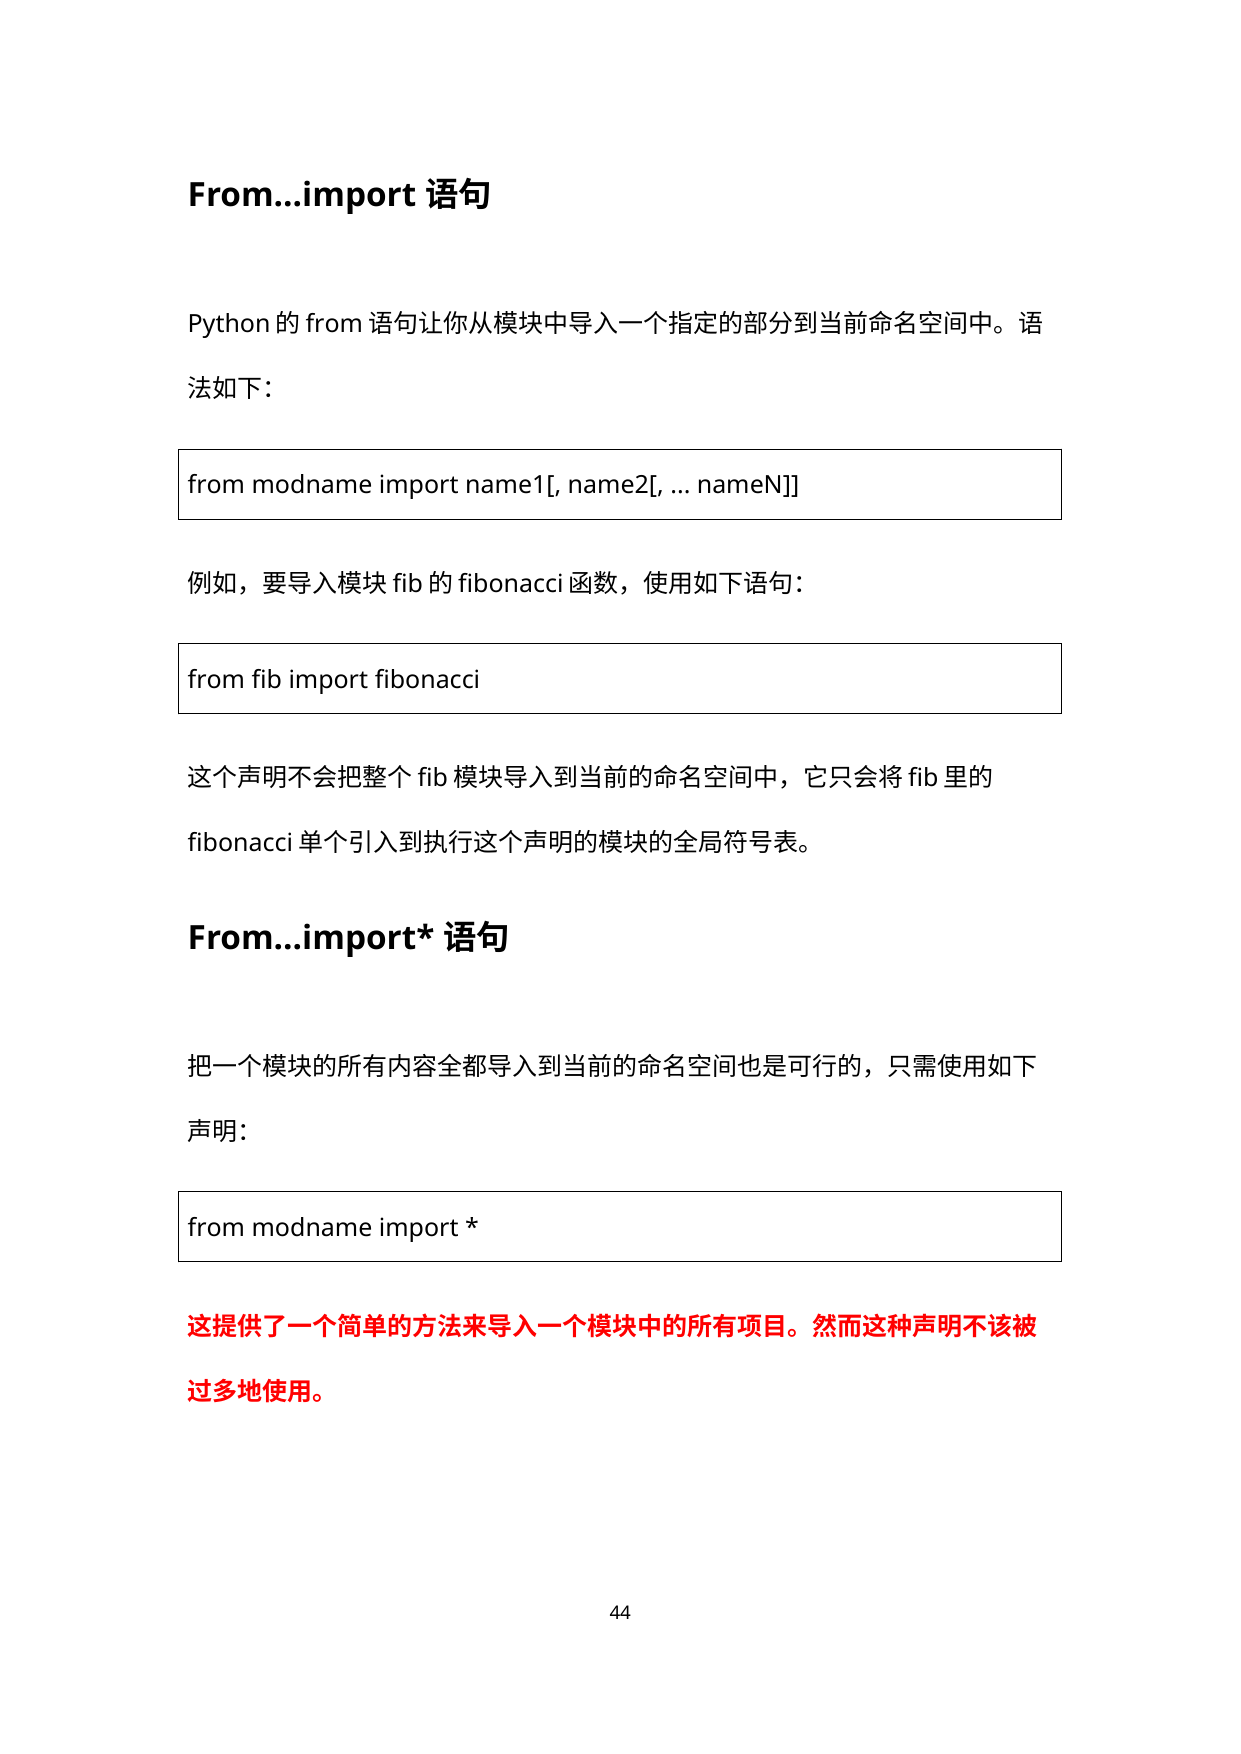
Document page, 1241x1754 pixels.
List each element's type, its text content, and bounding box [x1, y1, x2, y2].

text from fib import fibonacci [179, 644, 1061, 713]
text 把一个模块的所有内容全都导入到当前的命名空间也是可行的，只需使用如下声明： [187, 1032, 1053, 1162]
text Python的from语句让你从模块中导入一个指定的部分到当前命名空间中。语法如下： [187, 289, 1053, 419]
text 例如，要导入模块fib的fibonacci函数，使用如下语句： [187, 549, 1053, 614]
text from modname import * [179, 1192, 1061, 1261]
subtitle From…import 语句 [187, 160, 1053, 225]
text 这提供了一个简单的方法来导入一个模块中的所有项目。然而这种声明不该被过多地使用。 [187, 1292, 1053, 1422]
subtitle From…import* 语句 [187, 903, 1053, 968]
text from modname import name1[, name2[, ... nameN]] [179, 450, 1061, 519]
text 这个声明不会把整个fib模块导入到当前的命名空间中，它只会将fib里的fibonacci单个引入到执行这个声明的模块的全局符号表。 [187, 743, 1053, 873]
